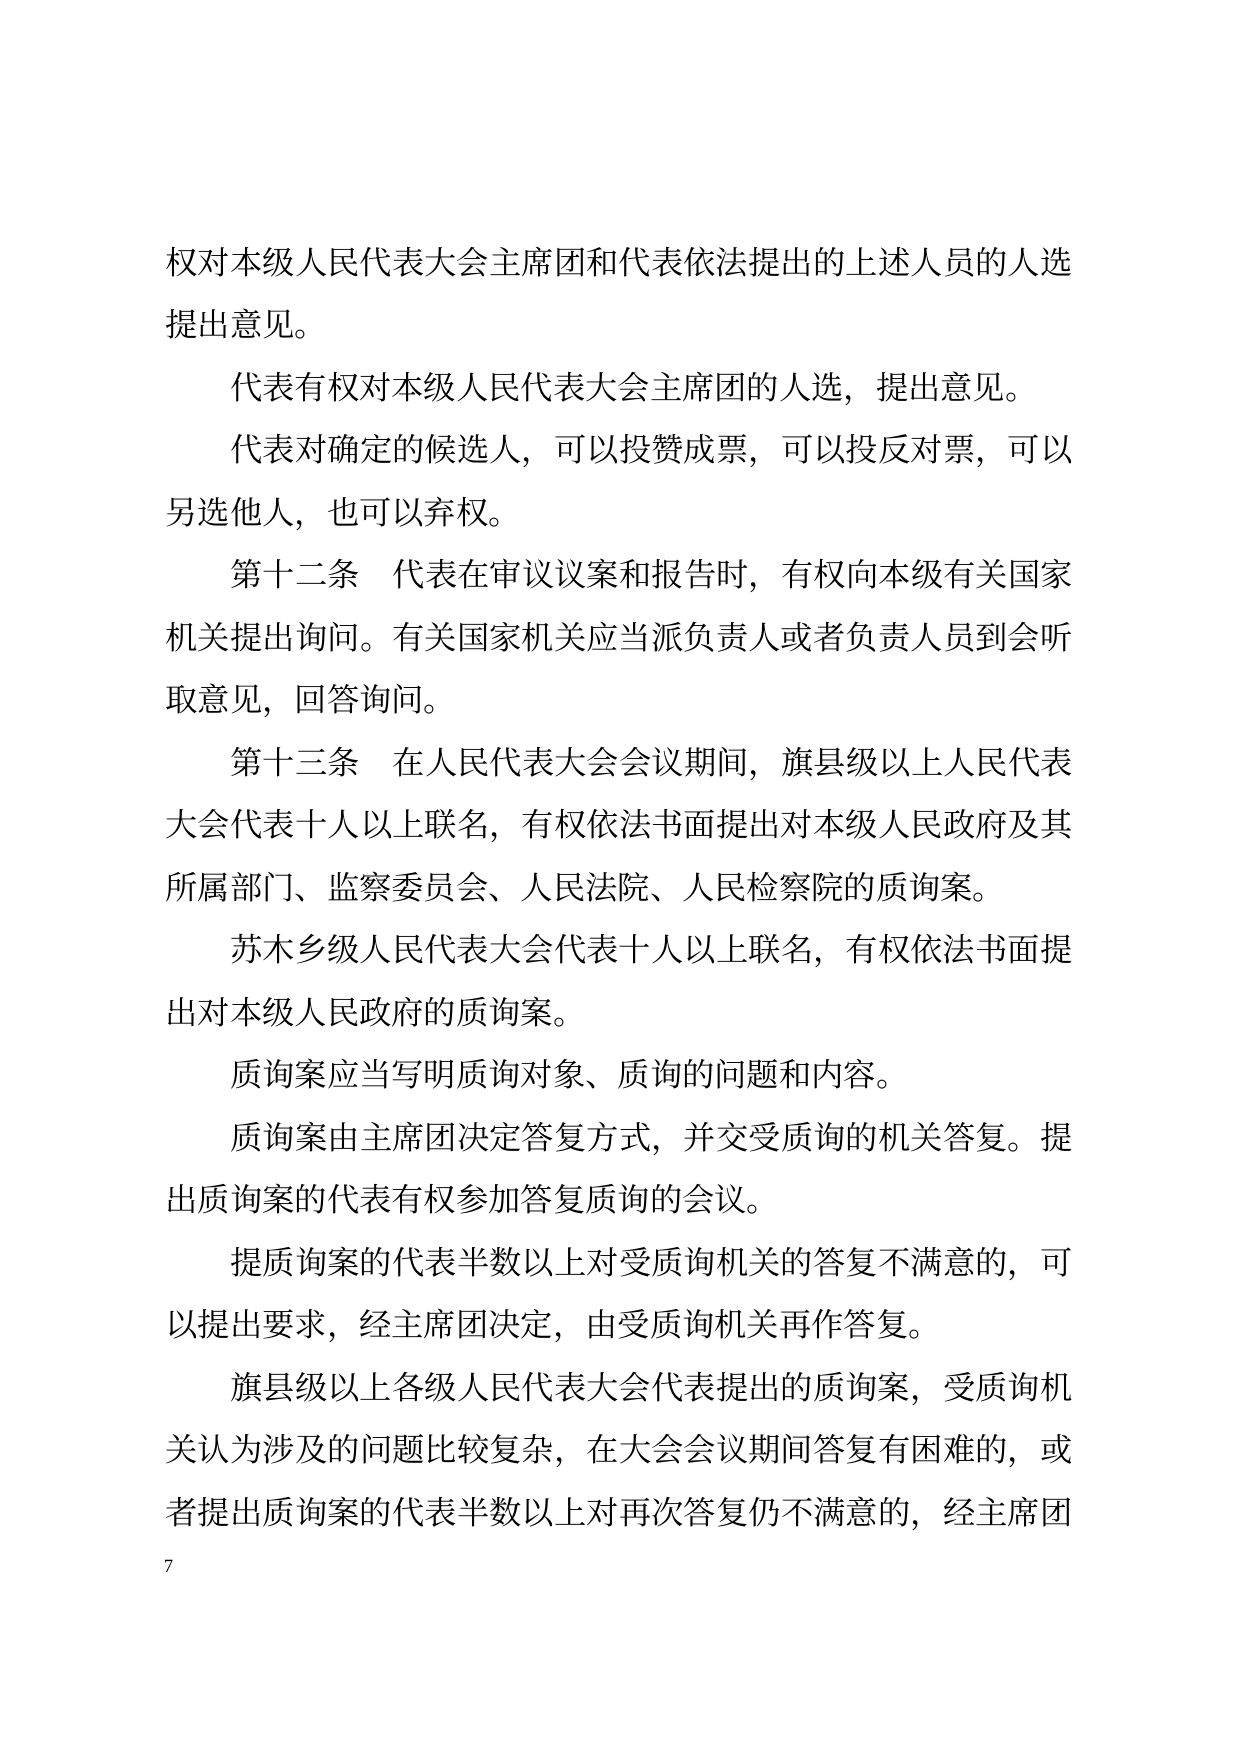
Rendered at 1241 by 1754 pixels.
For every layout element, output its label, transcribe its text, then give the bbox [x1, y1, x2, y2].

text 提质询案的代表半数以上对受质询机关的答复不满意的，可以提出要求，经主席团决定，由受质询机关再作答复。 [165, 1224, 1075, 1349]
text 代表对确定的候选人，可以投赞成票，可以投反对票，可以另选他人，也可以弃权。 [165, 412, 1075, 537]
text 质询案应当写明质询对象、质询的问题和内容。 [165, 1037, 1075, 1099]
text 苏木乡级人民代表大会代表十人以上联名，有权依法书面提出对本级人民政府的质询案。 [165, 912, 1075, 1037]
text 第十二条 代表在审议议案和报告时，有权向本级有关国家机关提出询问。有关国家机关应当派负责人或者负责人员到会听取意见，回答询问。 [165, 537, 1075, 724]
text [165, 224, 1075, 349]
text 代表有权对本级人民代表大会主席团的人选，提出意见。 [165, 349, 1075, 412]
text 质询案由主席团决定答复方式，并交受质询的机关答复。提出质询案的代表有权参加答复质询的会议。 [165, 1099, 1075, 1224]
text 第十三条 在人民代表大会会议期间，旗县级以上人民代表大会代表十人以上联名，有权依法书面提出对本级人民政府及其所属部门、监察委员会、人民法院、人民检察院的质询案。 [165, 724, 1075, 912]
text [165, 1349, 1075, 1537]
